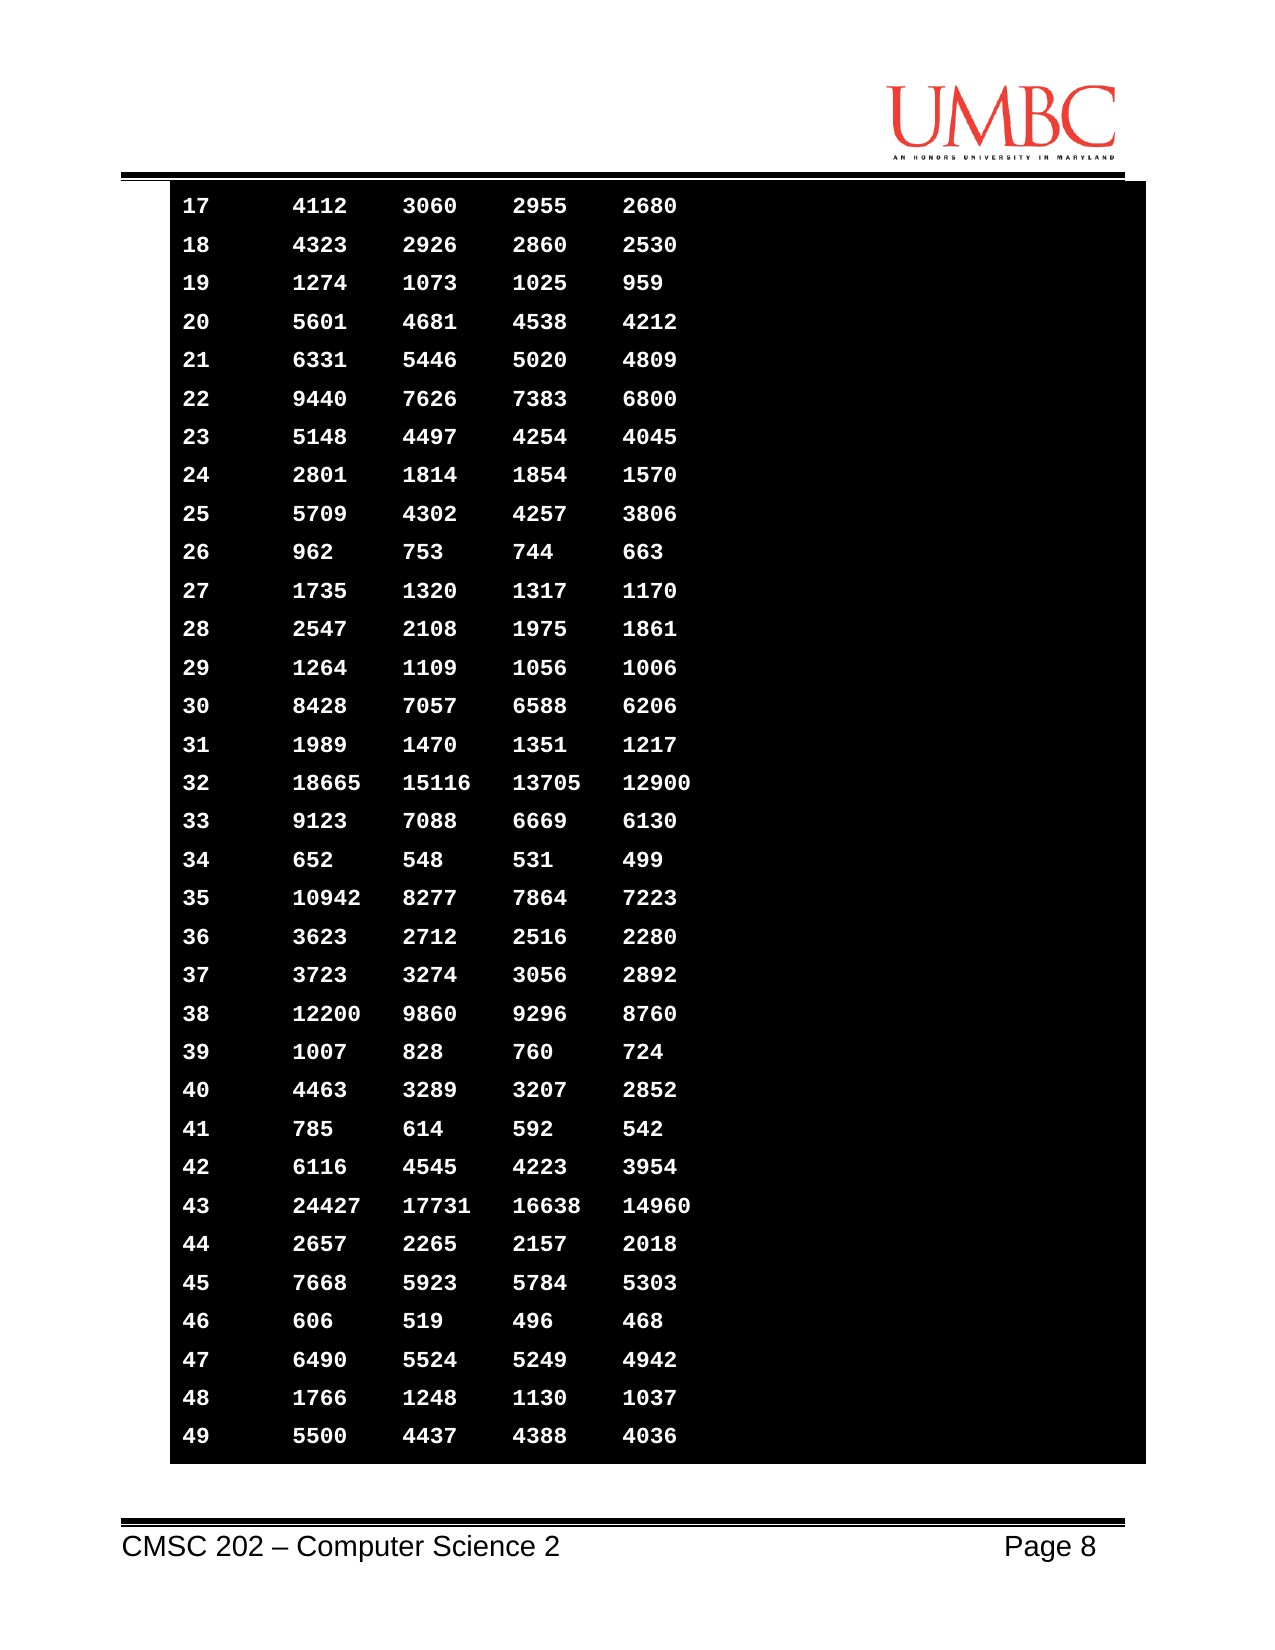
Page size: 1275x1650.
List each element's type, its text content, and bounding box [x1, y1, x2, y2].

picture [873, 75, 1125, 172]
